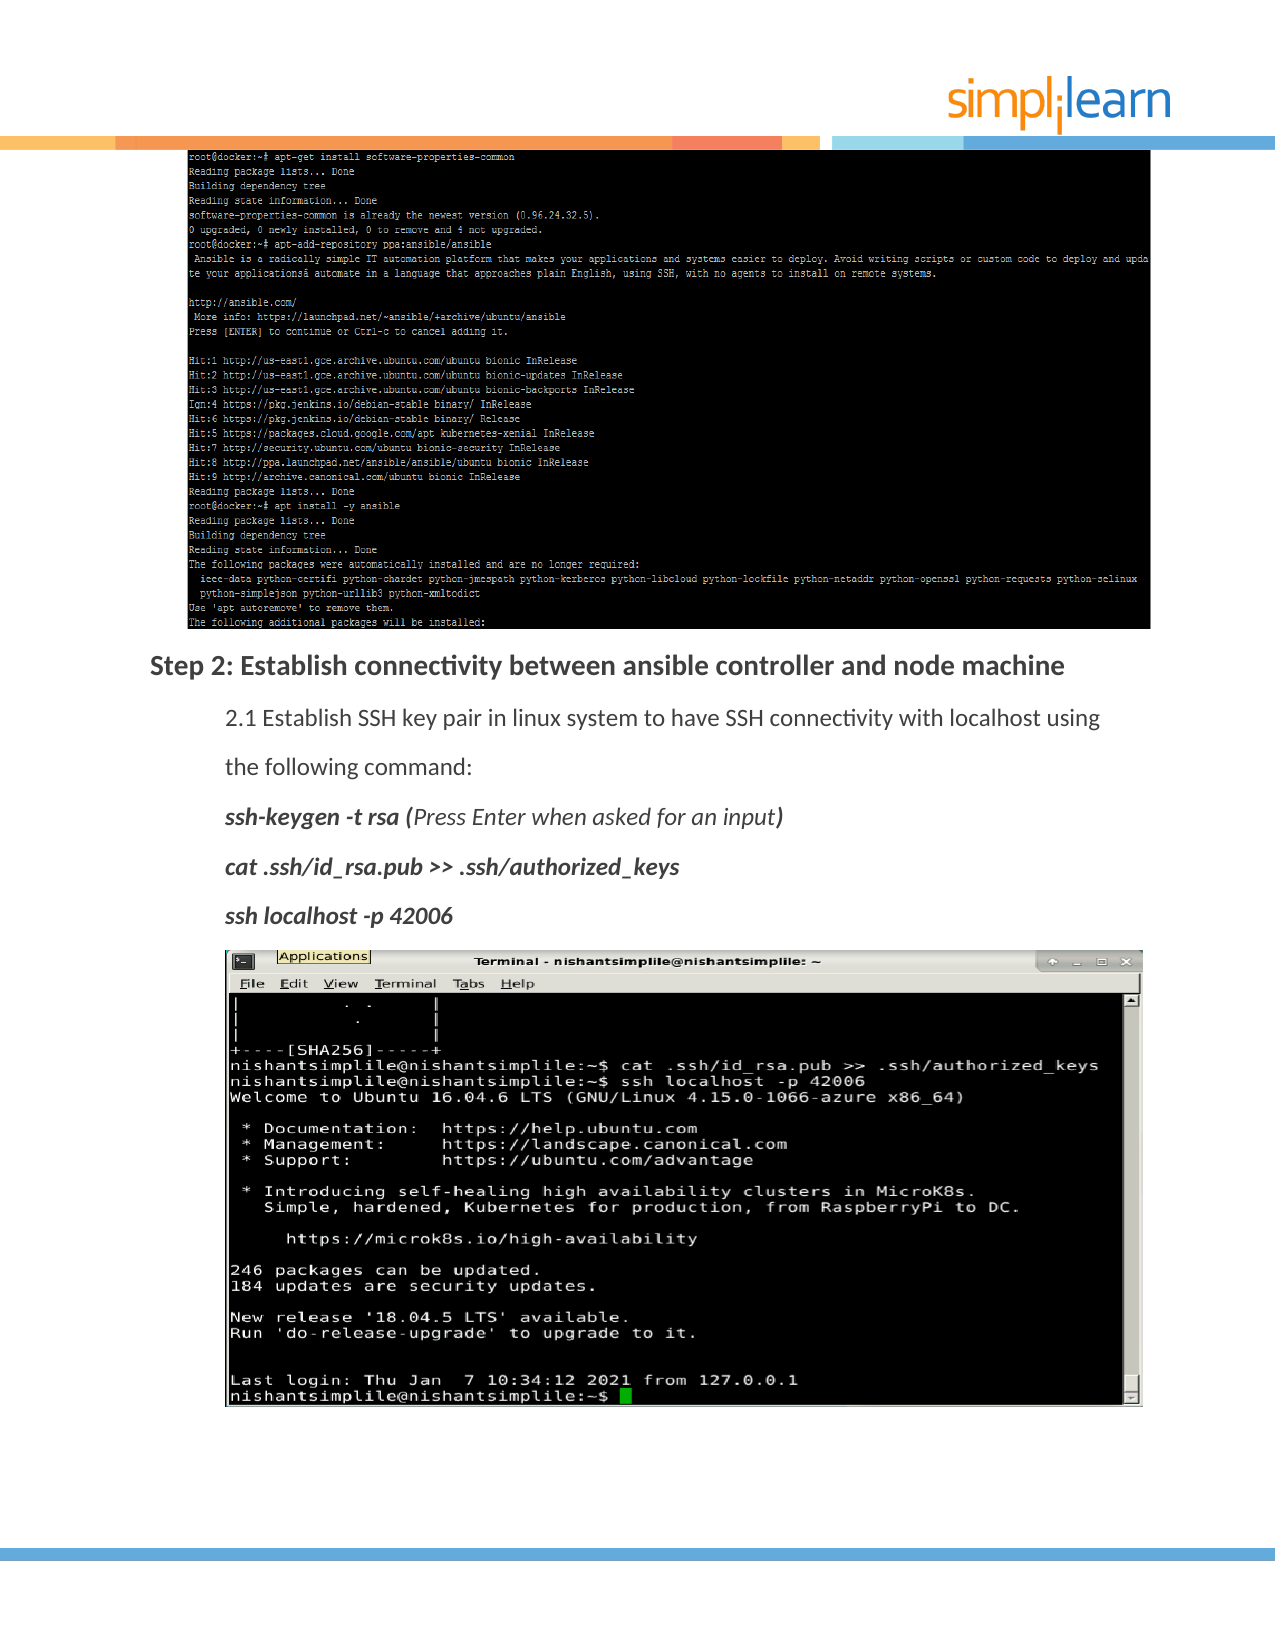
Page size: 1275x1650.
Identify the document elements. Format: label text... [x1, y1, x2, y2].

text ssh localhost -p 42006 [225, 900, 1125, 931]
text ssh-keygen -t rsa (Press Enter when asked for an input) [225, 801, 1125, 832]
picture [225, 950, 1143, 1407]
picture [0, 76, 1275, 629]
text Step 2: Establish connectivity between ansible controller and node machine [150, 647, 1125, 682]
text 2.1 Establish SSH key pair in linux system to have SSH connectivity with localhost using [150, 702, 1125, 732]
text the following command: [150, 752, 1125, 782]
picture [0, 1548, 1275, 1562]
text cat .ssh/id_rsa.pub >> .ssh/authorized_keys [225, 851, 1125, 881]
